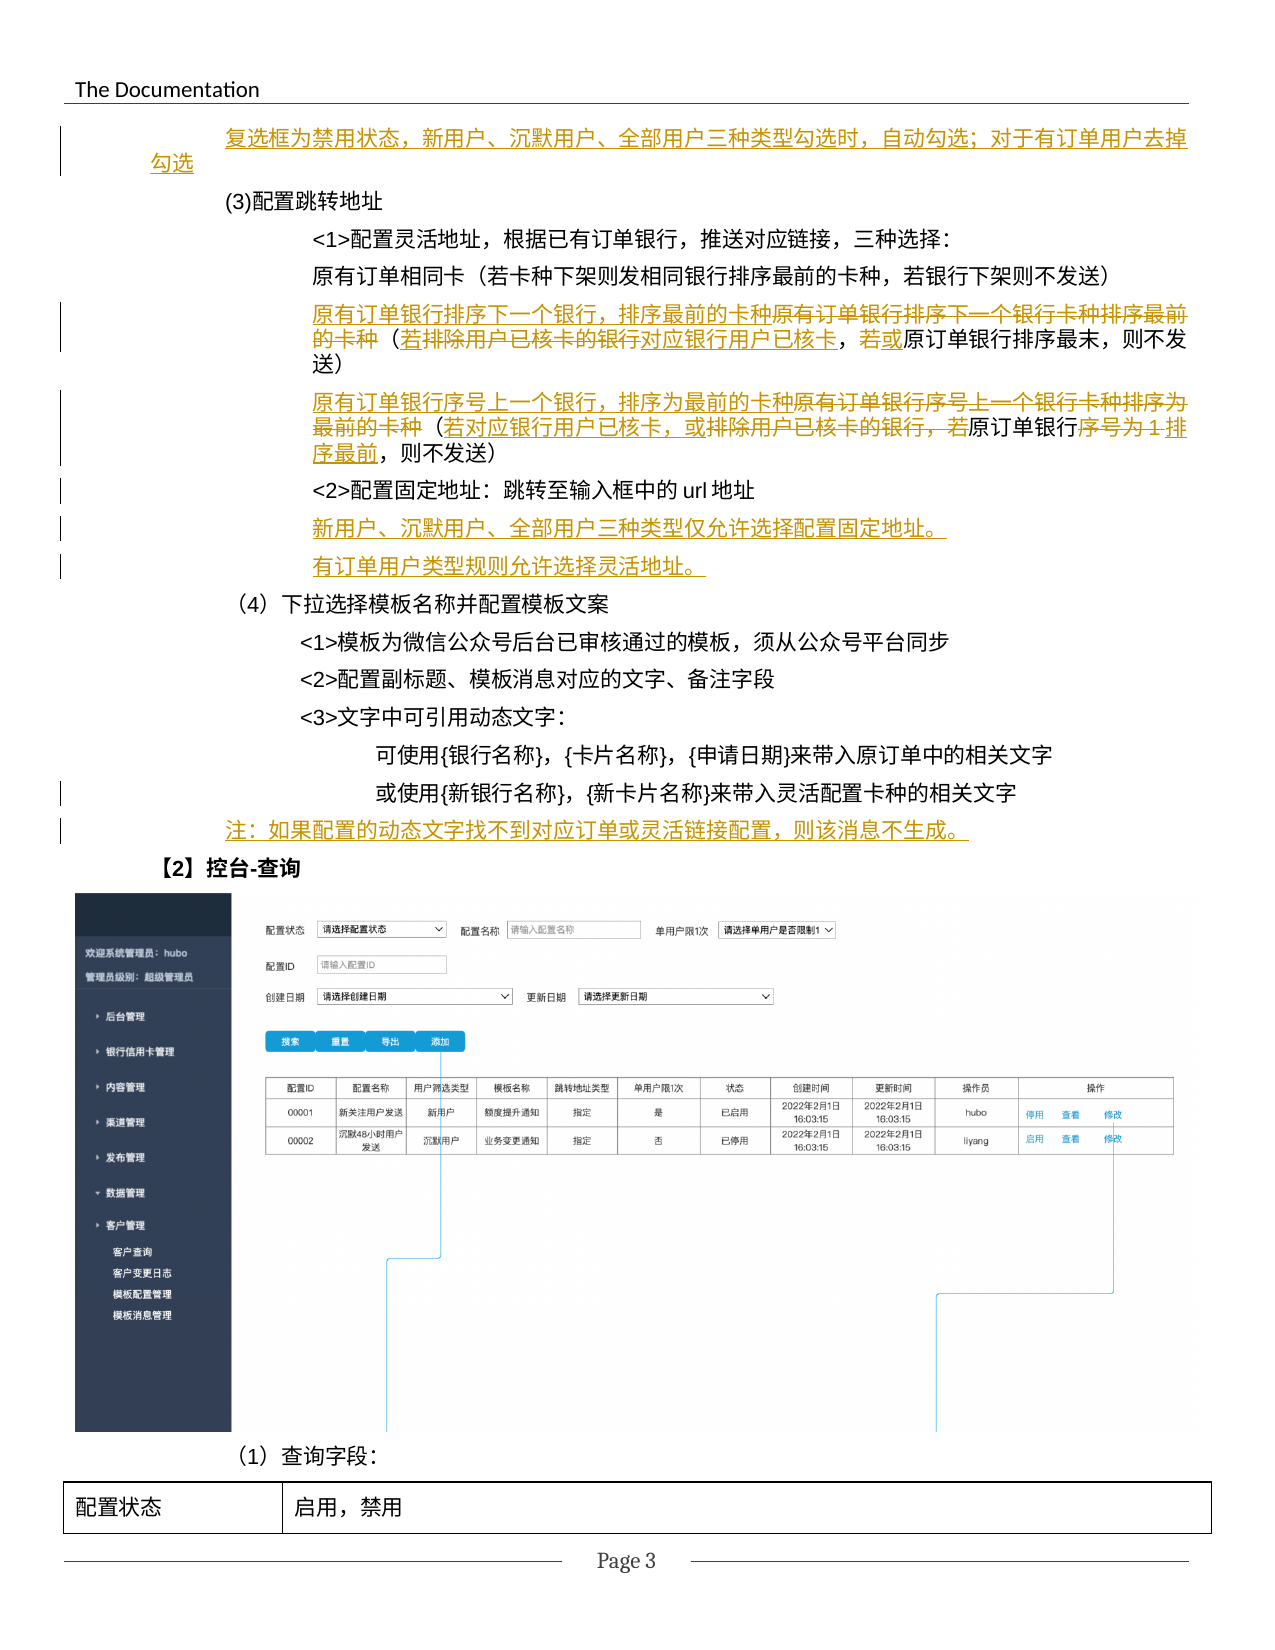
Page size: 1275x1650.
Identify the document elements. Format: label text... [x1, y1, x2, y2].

table_header 配置状态 [64, 1483, 282, 1533]
subtitle 或使用{新银行名称}，{新卡片名称}来带入灵活配置卡种的相关文字 [300, 781, 1200, 806]
picture [75, 893, 1199, 1432]
subtitle (3)配置跳转地址 [150, 189, 1200, 214]
subtitle <2>配置固定地址：跳转至输入框中的url地址 [312, 478, 1200, 504]
subtitle <2>配置副标题、模板消息对应的文字、备注字段 [225, 667, 1200, 692]
subtitle <1>模板为微信公众号后台已审核通过的模板，须从公众号平台同步 [225, 629, 1200, 655]
subtitle （原订单银行，则不发送） [312, 390, 1200, 466]
subtitle 可使用{银行名称}，{卡片名称}，{申请日期}来带入原订单中的相关文字 [300, 743, 1200, 768]
subtitle 原有订单相同卡（若卡种下架则发相同银行排序最前的卡种，若银行下架则不发送） [312, 264, 1200, 289]
subtitle <1>配置灵活地址，根据已有订单银行，推送对应链接，三种选择： [312, 226, 1200, 252]
table_header 启用，禁用 [283, 1483, 1211, 1533]
subtitle 【2】控台-查询 [75, 856, 1200, 881]
subtitle （4）下拉选择模板名称并配置模板文案 [150, 592, 1200, 617]
subtitle <3>文字中可引用动态文字： [225, 705, 1200, 730]
subtitle （，原订单银行排序最末，则不发送） [312, 302, 1200, 378]
subtitle （1）查询字段： [150, 1444, 1200, 1469]
